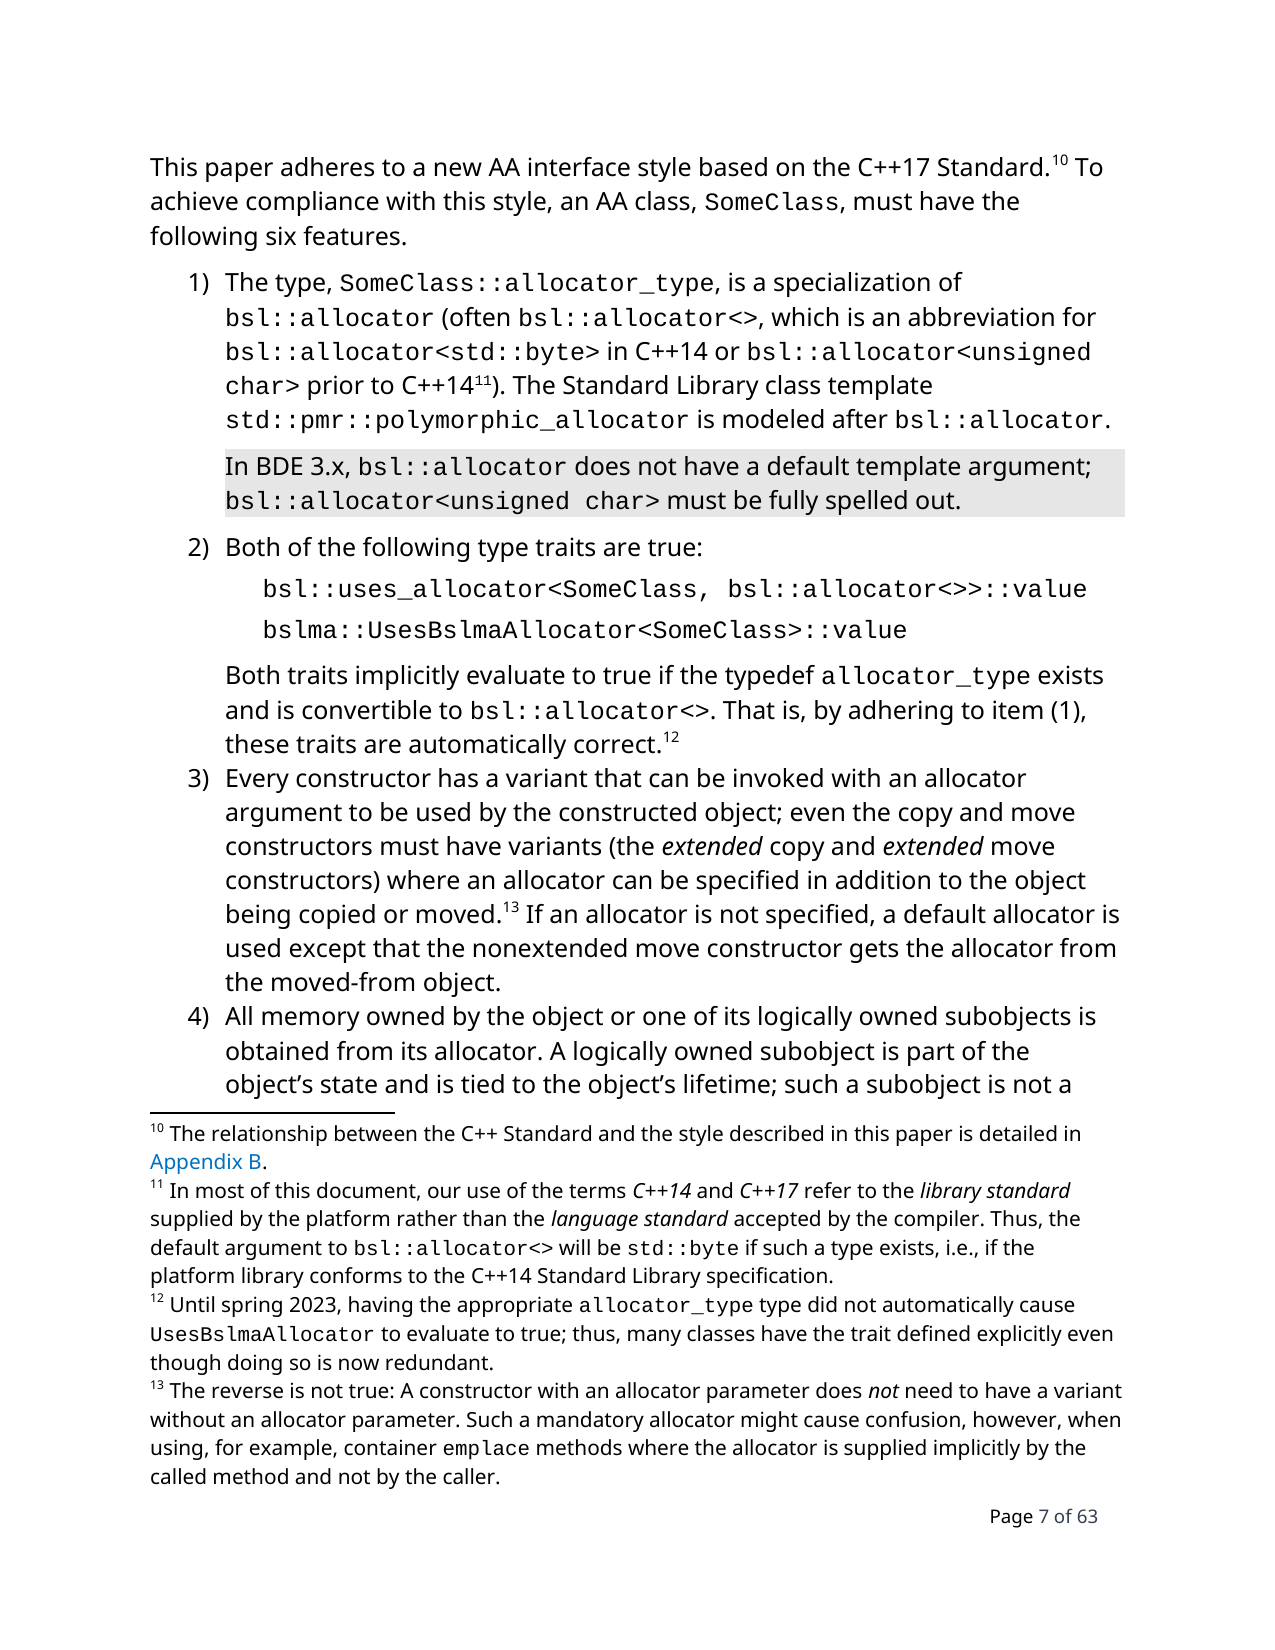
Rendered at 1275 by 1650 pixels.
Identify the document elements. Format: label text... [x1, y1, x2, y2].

text Both traits implicitly evaluate to true if the typedef allocator_type exists and is convertible to bsl::allocator<>. That is, by adhering to item (1), these traits are automatically correct. [225, 658, 1125, 761]
list The type, SomeClass::allocator_type, is a specialization of bsl::allocator (often bsl::allocator<>, which is an abbreviation for bsl::allocator<std::byte> in C++14 or bsl::allocator<unsigned char> prior to C++14). The Standard Library class template std::pmr::polymorphic_allocator is modeled after bsl::allocator. [187, 265, 1125, 436]
list Every constructor has a variant that can be invoked with an allocator argument to be used by the constructed object; even the copy and move constructors must have variants (the extended copy and extended move constructors) where an allocator can be specified in addition to the object being copied or moved. If an allocator is not specified, a default allocator is used except that the nonextended move constructor gets the allocator from the moved-from object. [187, 761, 1125, 999]
text bsl::uses_allocator<SomeClass, bsl::allocator<>>::value [262, 576, 1125, 605]
text In BDE 3.x, bsl::allocator does not have a default template argument; bsl::allocator<unsigned char> must be fully spelled out. [225, 449, 1125, 517]
text This paper adheres to a new AA interface style based on the C++17 Standard. To achieve compliance with this style, an AA class, SomeClass, must have the following six features. [150, 150, 1125, 252]
list Both of the following type traits are true: [187, 530, 1125, 564]
text bslma::UsesBslmaAllocator<SomeClass>::value [262, 617, 1125, 646]
list All memory owned by the object or one of its logically owned subobjects is obtained from its allocator. A logically owned subobject is part of the object’s state and is tied to the object’s lifetime; such a subobject is not a temporary variable that exists only for the duration of a single member function invocation. The well-known smart pointers shared_ptr, unique_ptr, and (at Bloomberg) bslma::ManagedPtr can use allocators but follow a different set of rules and do not conform to the AA interface. An object to which a smart pointer points is owned by the pointer but is not a subobject of the pointer. [187, 999, 1125, 1101]
